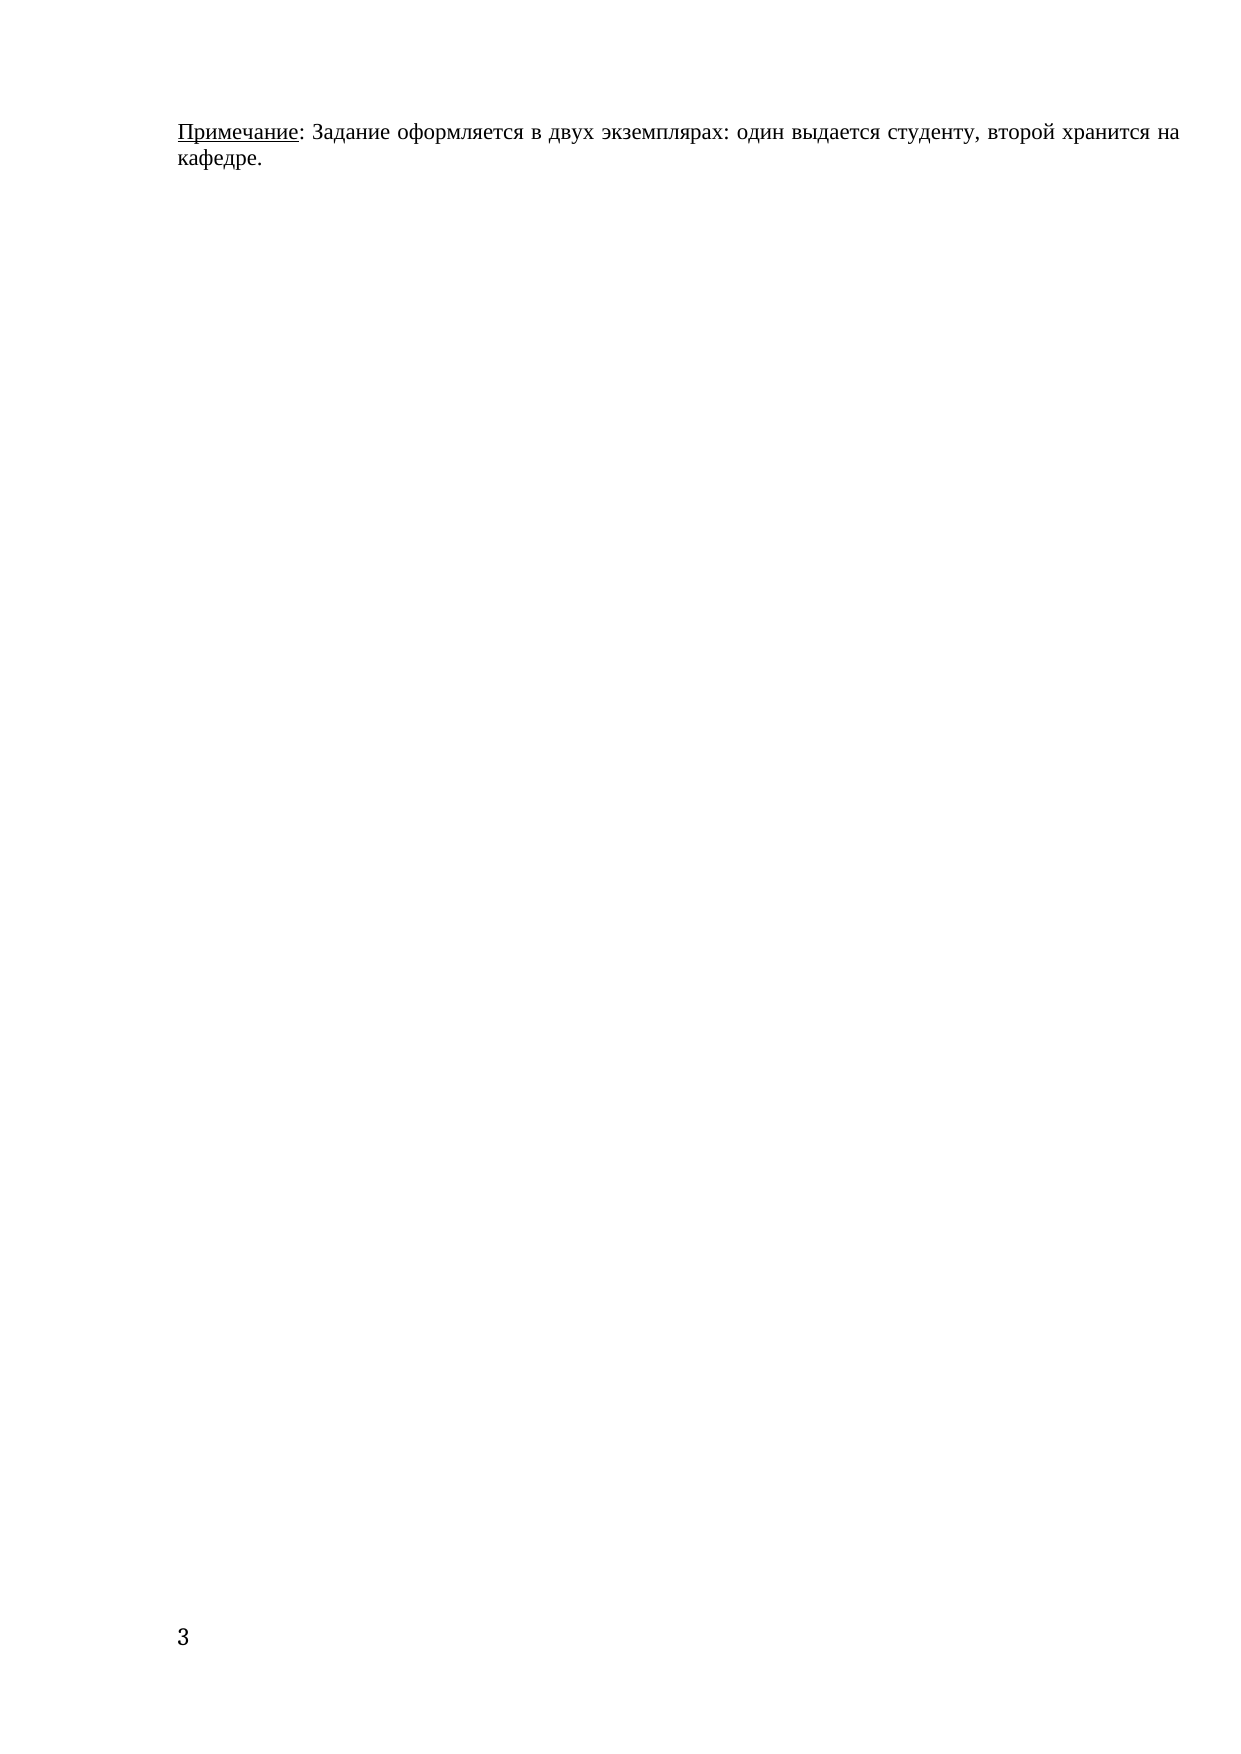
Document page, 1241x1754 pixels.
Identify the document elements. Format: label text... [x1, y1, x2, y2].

text Примечание: Задание оформляется в двух экземплярах: один выдается студенту, второй хранится на кафедре. [177, 118, 1181, 171]
